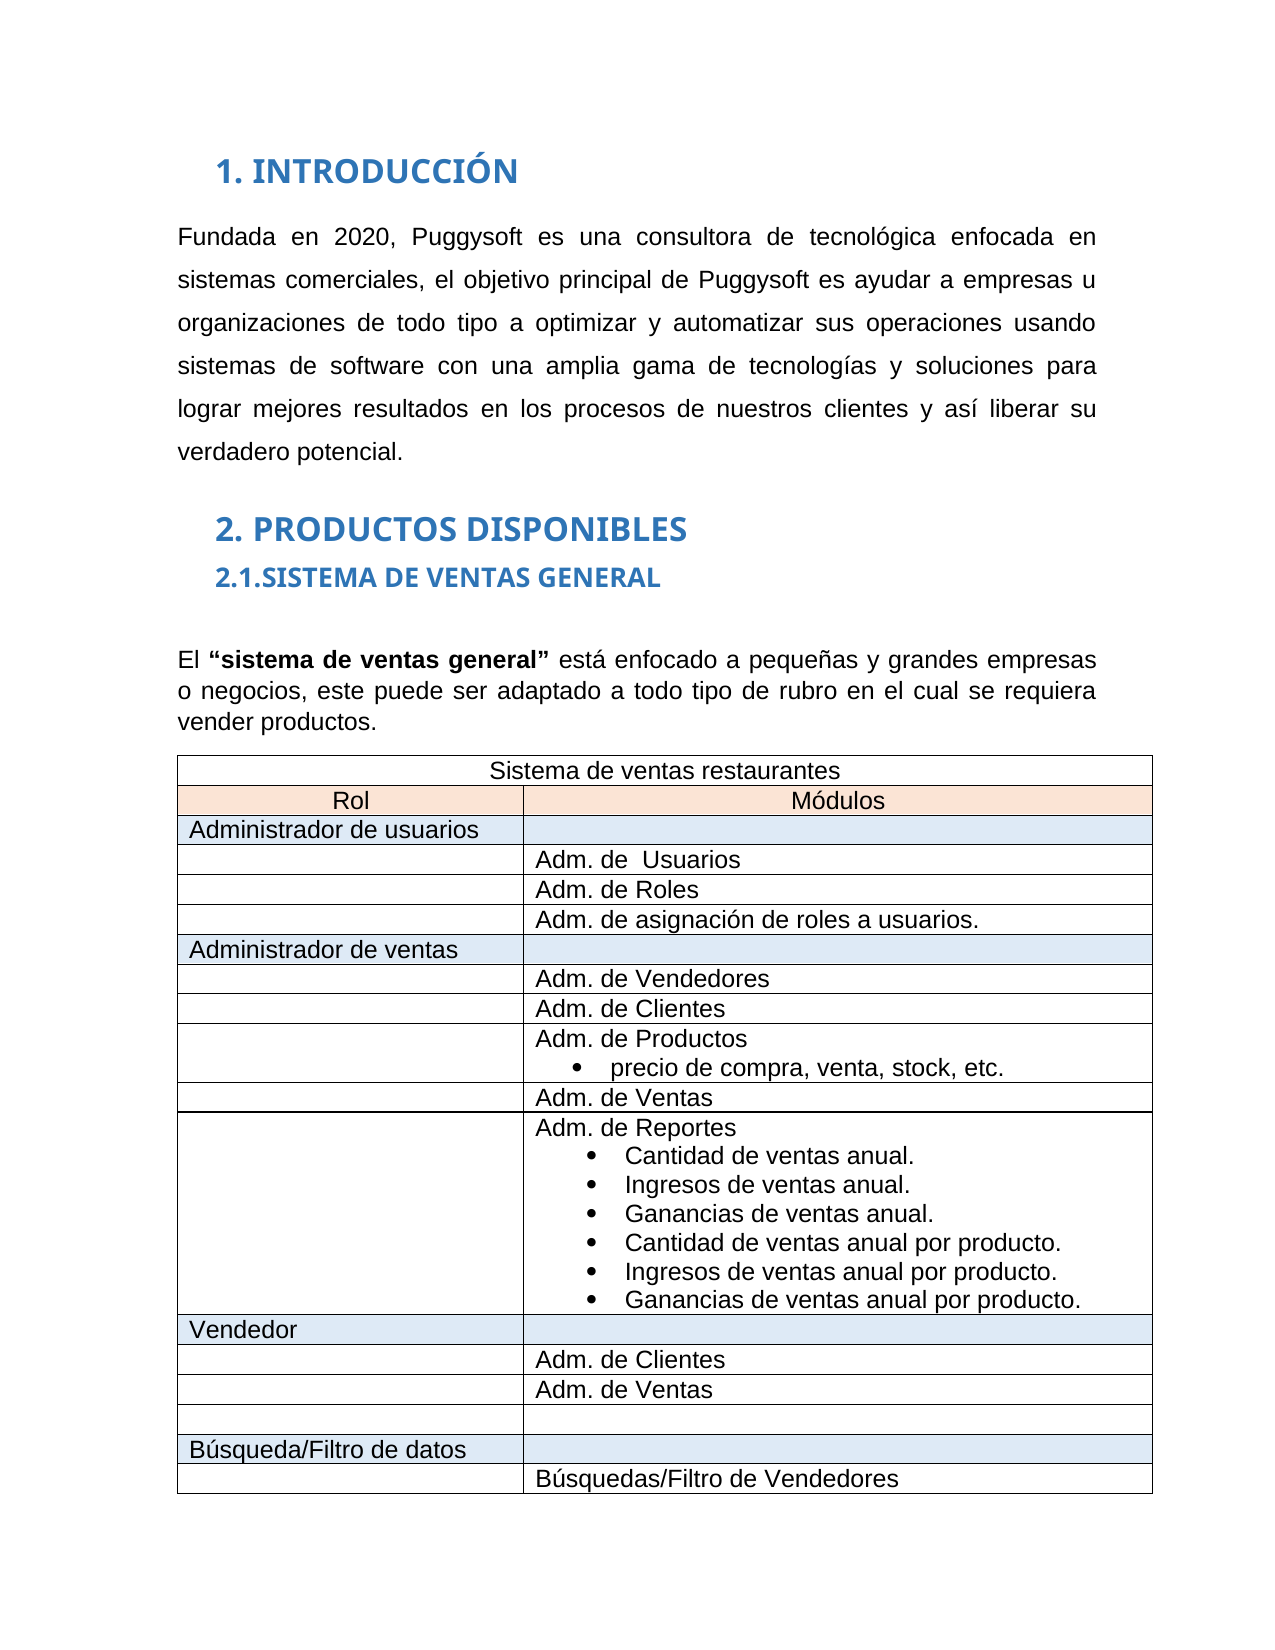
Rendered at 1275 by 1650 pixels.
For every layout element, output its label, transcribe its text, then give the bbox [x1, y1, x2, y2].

table_cell [524, 1435, 1152, 1463]
table_cell [524, 1405, 1152, 1433]
table_cell [178, 1464, 523, 1493]
table_cell [524, 816, 1152, 844]
table_header Sistema de ventas restaurantes [178, 756, 1152, 785]
table_cell [178, 1345, 523, 1374]
table_cell Adm. de Productos precio de compra, venta, stock, etc. [524, 1024, 1152, 1082]
table_cell Módulos [524, 786, 1152, 814]
table_cell Administrador de ventas [178, 935, 523, 963]
table_cell Búsqueda/Filtro de datos [178, 1435, 523, 1463]
table_cell [524, 935, 1152, 963]
table_cell Adm. de Ventas [524, 1083, 1152, 1111]
table_cell Adm. de Ventas [524, 1375, 1152, 1404]
table_cell [178, 1024, 523, 1082]
table_cell Vendedor [178, 1315, 523, 1344]
subtitle PRODUCTOS DISPONIBLES [215, 505, 1098, 551]
table_cell Adm. de asignación de roles a usuarios. [524, 905, 1152, 934]
table_cell [178, 1113, 523, 1314]
table_cell [178, 1083, 523, 1111]
table_cell Adm. de Clientes [524, 994, 1152, 1023]
table_cell [178, 965, 523, 993]
text El “sistema de ventas general” está enfocado a pequeñas y grandes empresas o negocios, este puede ser adaptado a todo tipo de rubro en el cual se requiera vender productos. [177, 645, 1098, 736]
table_cell Adm. de Clientes [524, 1345, 1152, 1374]
text Fundada en 2020, Puggysoft es una consultora de tecnológica enfocada en sistemas comerciales, el objetivo principal de Puggysoft es ayudar a empresas u organizaciones de todo tipo a optimizar y automatizar sus operaciones usando sistemas de software con una amplia gama de tecnologías y soluciones para lograr mejores resultados en los procesos de nuestros clientes y así liberar su verdadero potencial. [177, 222, 1098, 466]
table_cell [178, 1375, 523, 1404]
table_cell Adm. de Vendedores [524, 965, 1152, 993]
subtitle INTRODUCCIÓN [215, 148, 1098, 193]
table_cell [178, 875, 523, 904]
table_cell Adm. de Reportes Cantidad de ventas anual. Ingresos de ventas anual. Ganancias de ventas anual. Cantidad de ventas anual por producto. Ingresos de ventas anual por producto. Ganancias de ventas anual por producto. [524, 1113, 1152, 1314]
table_cell [524, 1315, 1152, 1344]
table_cell Rol [178, 786, 523, 814]
table_cell [178, 905, 523, 934]
table_cell [178, 1405, 523, 1433]
table_cell Búsquedas/Filtro de Vendedores [524, 1464, 1152, 1493]
table_cell Adm. de Roles [524, 875, 1152, 904]
table_cell [178, 994, 523, 1023]
subtitle SISTEMA DE VENTAS GENERAL [215, 558, 1098, 595]
table_cell Adm. de Usuarios [524, 845, 1152, 874]
table_cell Administrador de usuarios [178, 816, 523, 844]
table_cell [178, 845, 523, 874]
